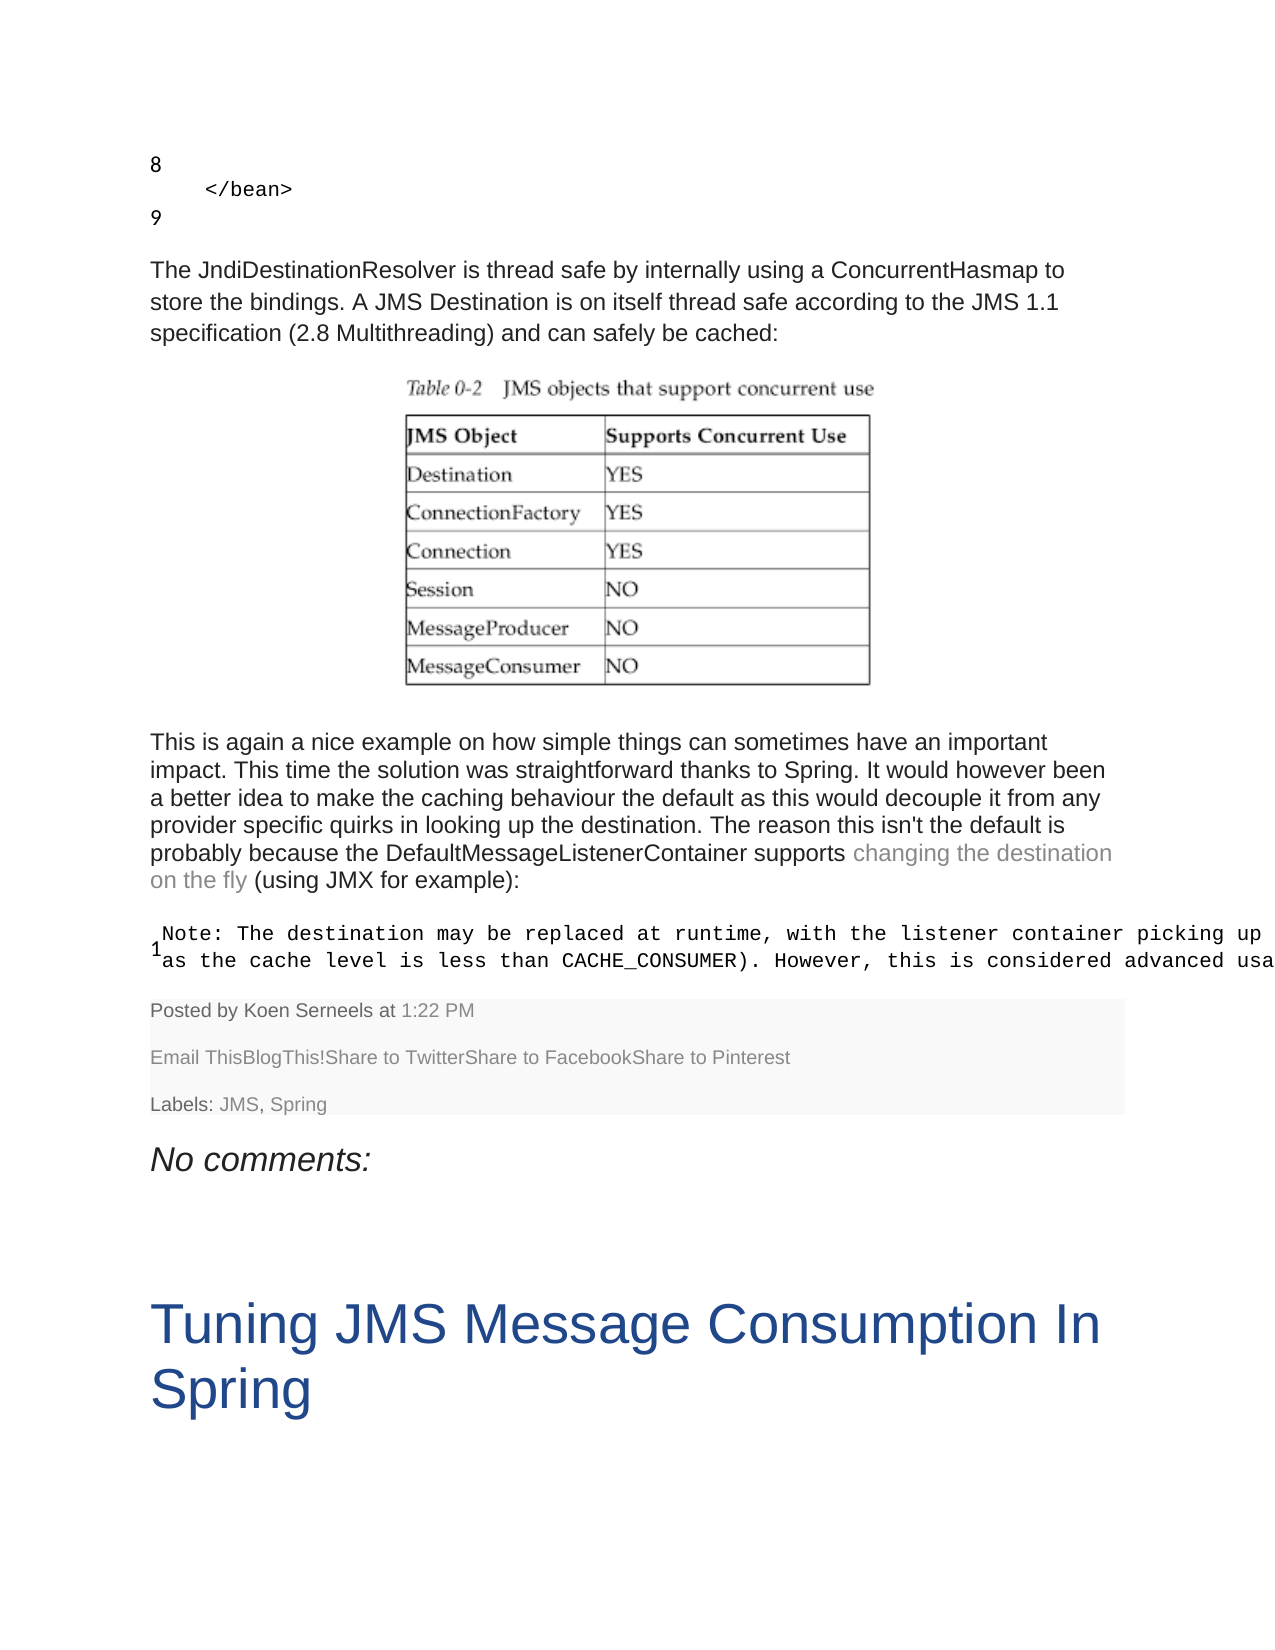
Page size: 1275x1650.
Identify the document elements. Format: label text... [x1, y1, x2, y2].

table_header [205, 150, 1275, 256]
text The JndiDestinationResolver is thread safe by internally using a ConcurrentHasmap to store the bindings. A JMS Destination is on itself thread safe according to the JMS 1.1 specification (2.8 Multithreading) and can safely be cached: [150, 256, 1125, 347]
text Labels: JMS, Spring [150, 1092, 1125, 1115]
text Posted by Koen Serneels at 1:22 PM [150, 999, 1125, 1021]
subtitle No comments: [150, 1139, 1125, 1179]
table_header Note: The destination may be replaced at runtime, with the listener container picking up the new destination immediately (works e.g. with DefaultMessageListenerContainer, as long as the cache level is less than CACHE_CONSUMER). However, this is considered advanced usage; use it with care! [162, 923, 1275, 999]
picture [387, 371, 888, 695]
text This is again a nice example on how simple things can sometimes have an important impact. This time the solution was straightforward thanks to Spring. It would however been a better idea to make the caching behaviour the default as this would decouple it from any provider specific quirks in looking up the destination. The reason this isn't the default is probably because the DefaultMessageListenerContainer supports changing the destination on the fly (using JMX for example): [150, 728, 1125, 894]
text Email ThisBlogThis!Share to TwitterShare to FacebookShare to Pinterest [150, 1046, 1125, 1068]
subtitle Tuning JMS Message Consumption In Spring [150, 1291, 1125, 1420]
table_header 1 2 3 4 5 6 7 8 9 [150, 150, 205, 256]
